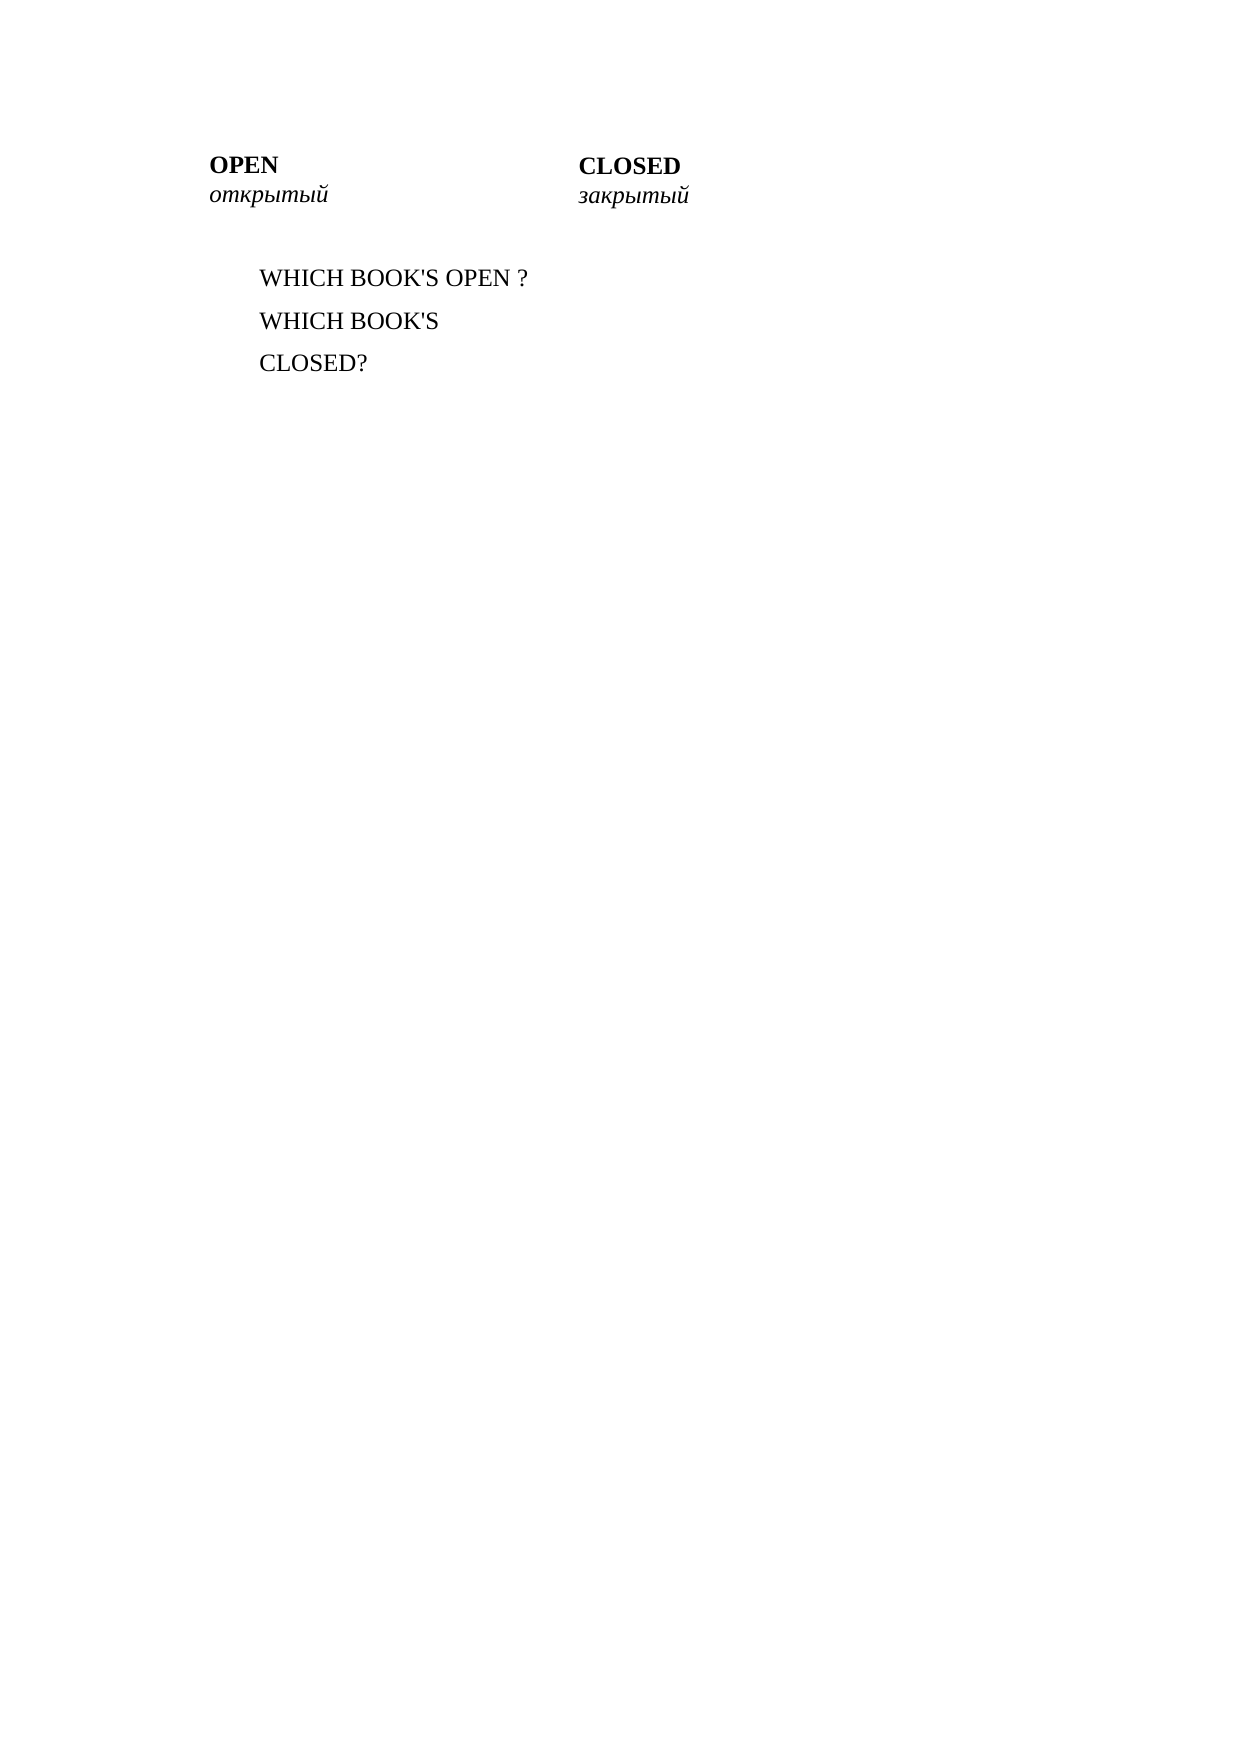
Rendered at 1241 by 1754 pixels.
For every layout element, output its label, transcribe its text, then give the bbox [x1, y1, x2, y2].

text CLOSED закрытый [578, 151, 813, 208]
text OPEN открытый [209, 150, 414, 207]
text WHICH BOOK'S OPEN ? WHICH BOOK'S CLOSED? [259, 253, 549, 380]
